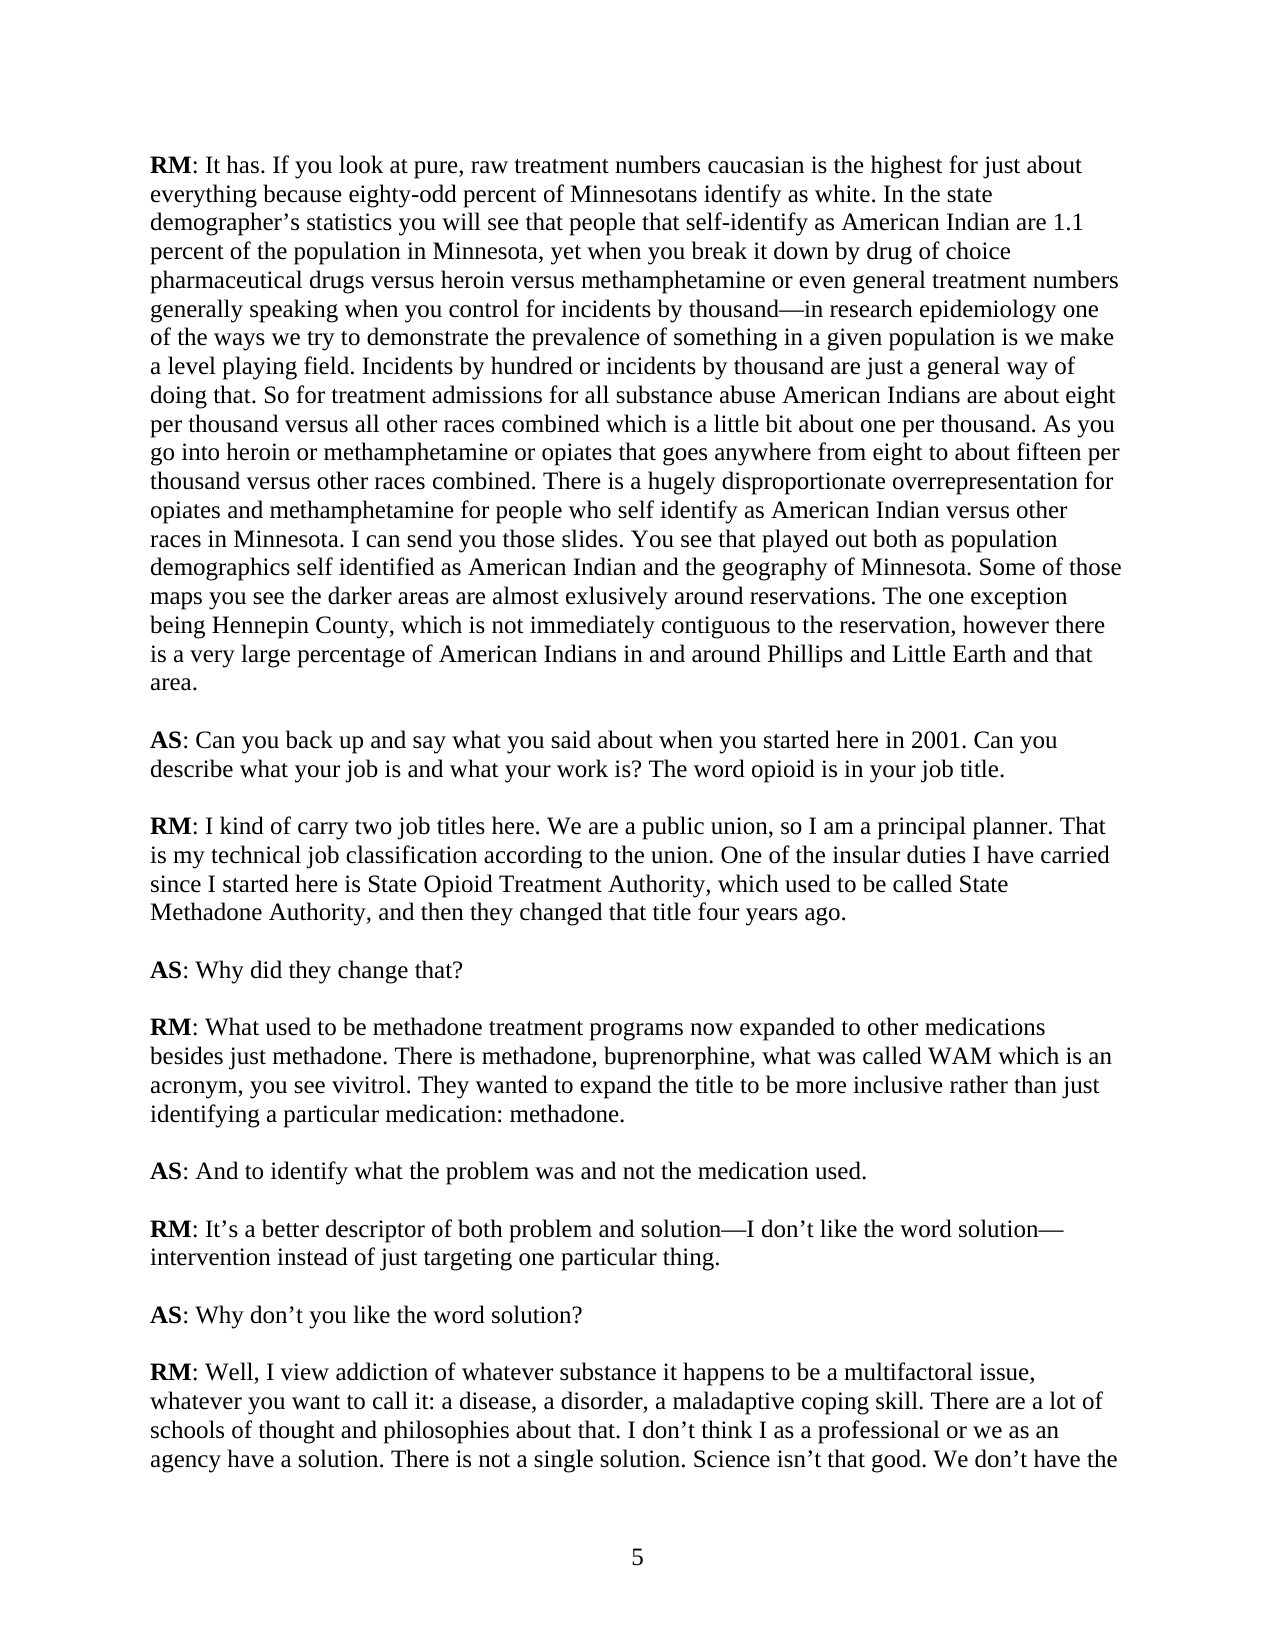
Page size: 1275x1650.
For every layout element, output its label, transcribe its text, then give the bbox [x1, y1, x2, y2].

text RM: What used to be methadone treatment programs now expanded to other medications besides just methadone. There is methadone, buprenorphine, what was called WAM which is an acronym, you see vivitrol. They wanted to expand the title to be more inclusive rather than just identifying a particular medication: methadone. [150, 1012, 1125, 1127]
text AS: And to identify what the problem was and not the medication used. [150, 1156, 1125, 1185]
text RM: It’s a better descriptor of both problem and solution—I don’t like the word solution—intervention instead of just targeting one particular thing. [150, 1214, 1125, 1271]
text AS: Why did they change that? [150, 955, 1125, 984]
text AS: Can you back up and say what you said about when you started here in 2001. Can you describe what your job is and what your work is? The word opioid is in your job title. [150, 725, 1125, 782]
text AS: Why don’t you like the word solution? [150, 1300, 1125, 1329]
text RM: It has. If you look at pure, raw treatment numbers caucasian is the highest for just about everything because eighty-odd percent of Minnesotans identify as white. In the state demographer’s statistics you will see that people that self-identify as American Indian are 1.1 percent of the population in Minnesota, yet when you break it down by drug of choice pharmaceutical drugs versus heroin versus methamphetamine or even general treatment numbers generally speaking when you control for incidents by thousand—in research epidemiology one of the ways we try to demonstrate the prevalence of something in a given population is we make a level playing field. Incidents by hundred or incidents by thousand are just a general way of doing that. So for treatment admissions for all substance abuse American Indians are about eight per thousand versus all other races combined which is a little bit about one per thousand. As you go into heroin or methamphetamine or opiates that goes anywhere from eight to about fifteen per thousand versus other races combined. There is a hugely disproportionate overrepresentation for opiates and methamphetamine for people who self identify as American Indian versus other races in Minnesota. I can send you those slides. You see that played out both as population demographics self identified as American Indian and the geography of Minnesota. Some of those maps you see the darker areas are almost exlusively around reservations. The one exception being Hennepin County, which is not immediately contiguous to the reservation, however there is a very large percentage of American Indians in and around Phillips and Little Earth and that area. [150, 150, 1125, 696]
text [150, 1357, 1125, 1472]
text RM: I kind of carry two job titles here. We are a public union, so I am a principal planner. That is my technical job classification according to the union. One of the insular duties I have carried since I started here is State Opioid Treatment Authority, which used to be called State Methadone Authority, and then they changed that title four years ago. [150, 811, 1125, 926]
